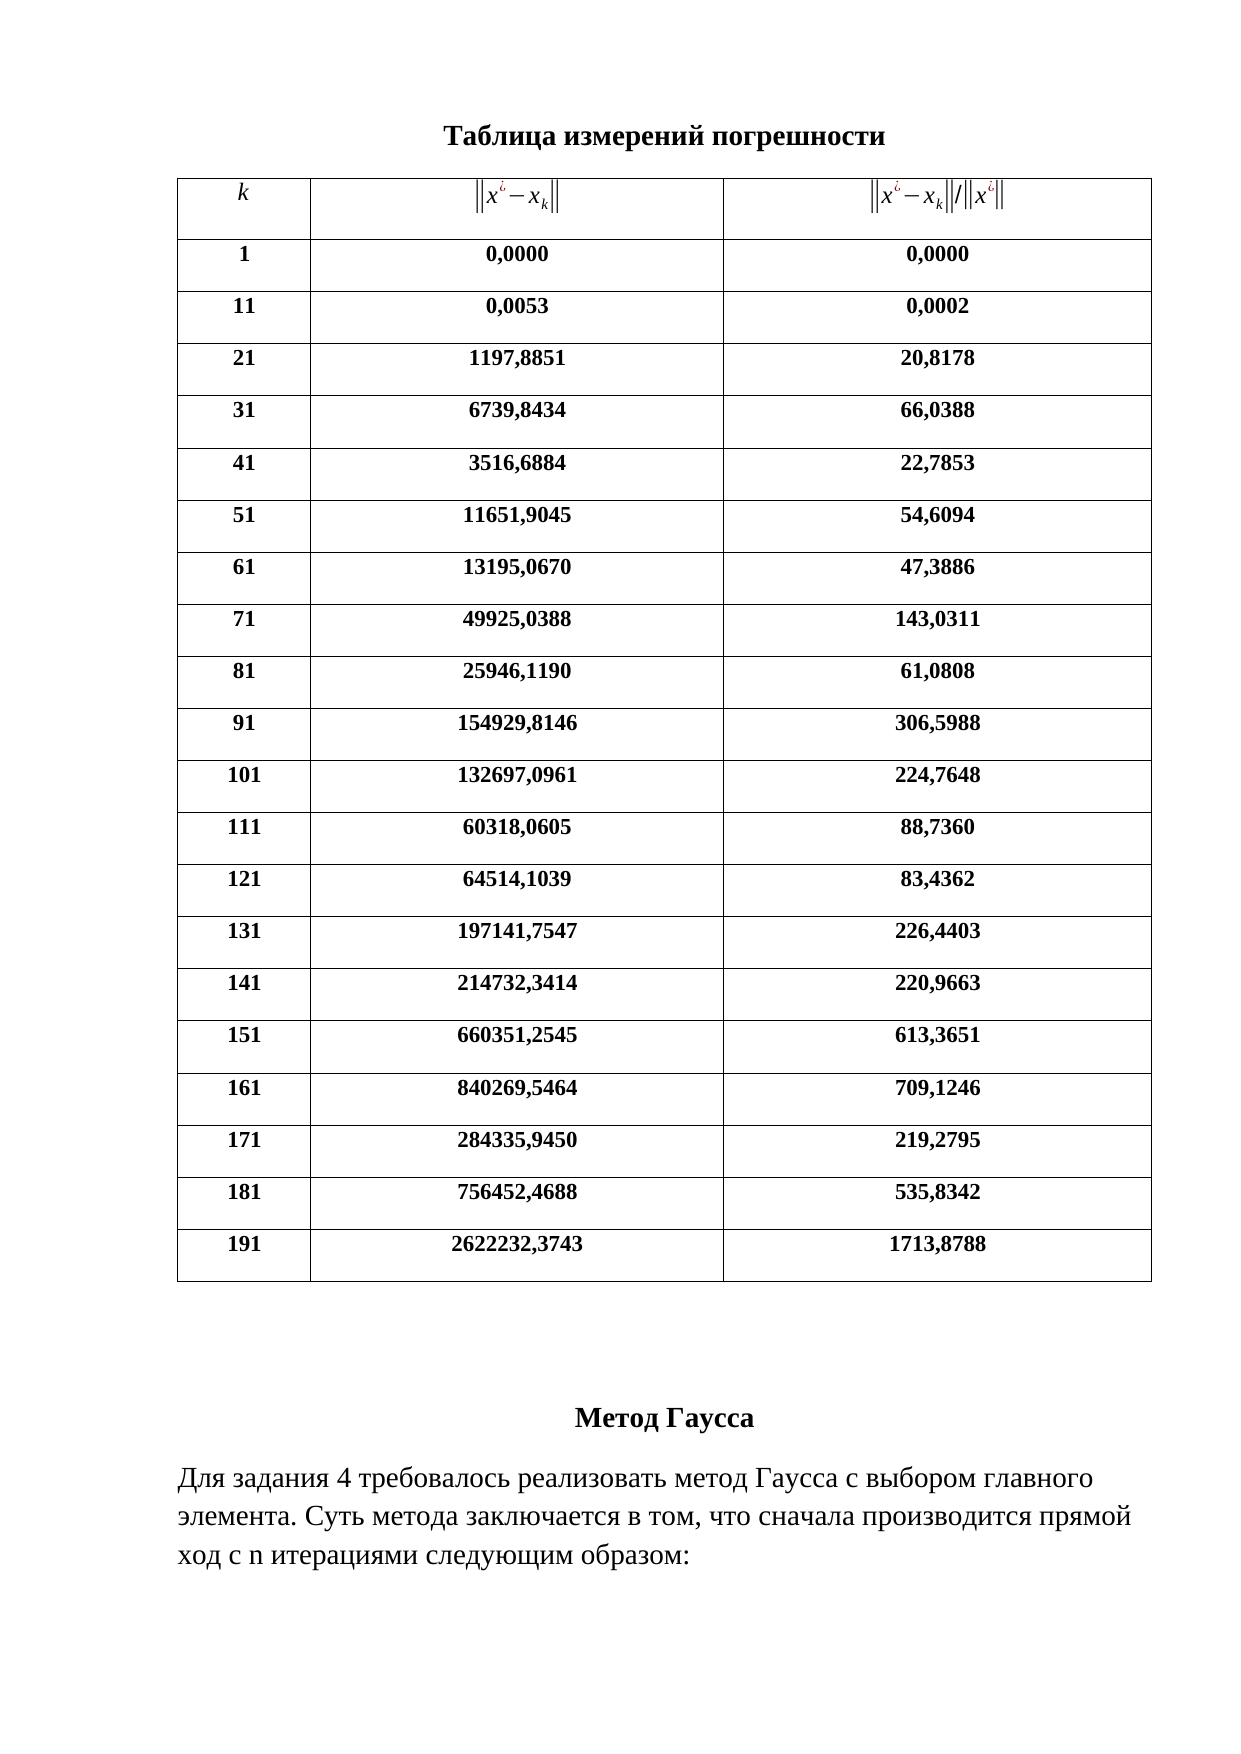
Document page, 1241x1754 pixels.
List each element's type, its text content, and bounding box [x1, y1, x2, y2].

table_cell 91 [178, 709, 310, 760]
table_cell 101 [178, 761, 310, 812]
table_cell 6739,8434 [311, 396, 723, 447]
table_cell 226,4403 [724, 917, 1151, 968]
table_cell 613,3651 [724, 1021, 1151, 1072]
table_cell 41 [178, 449, 310, 499]
table_cell 306,5988 [724, 709, 1151, 760]
text Таблица измерений погрешности [177, 118, 1152, 152]
table_cell 191 [178, 1230, 310, 1281]
table_cell 756452,4688 [311, 1178, 723, 1229]
table_cell 171 [178, 1126, 310, 1177]
table_cell 141 [178, 969, 310, 1020]
table_cell 20,8178 [724, 344, 1151, 395]
table_header [311, 179, 723, 239]
table_cell 219,2795 [724, 1126, 1151, 1177]
table_cell 88,7360 [724, 813, 1151, 864]
table_cell 66,0388 [724, 396, 1151, 447]
table_cell 840269,5464 [311, 1074, 723, 1124]
table_cell 197141,7547 [311, 917, 723, 968]
table_cell 214732,3414 [311, 969, 723, 1020]
table_cell 121 [178, 865, 310, 916]
table_cell 0,0000 [311, 240, 723, 291]
table_cell 181 [178, 1178, 310, 1229]
table_cell 220,9663 [724, 969, 1151, 1020]
table_cell 47,3886 [724, 553, 1151, 604]
table_cell 0,0000 [724, 240, 1151, 291]
table_cell 1197,8851 [311, 344, 723, 395]
table_cell 61 [178, 553, 310, 604]
text Метод Гаусса [177, 1401, 1152, 1434]
table_cell 25946,1190 [311, 657, 723, 708]
table_header [178, 179, 310, 239]
table_cell 143,0311 [724, 605, 1151, 656]
table_cell 0,0002 [724, 292, 1151, 343]
table_cell 11 [178, 292, 310, 343]
table_cell 60318,0605 [311, 813, 723, 864]
table_cell 3516,6884 [311, 449, 723, 499]
table_cell 83,4362 [724, 865, 1151, 916]
table_header [724, 179, 1151, 239]
table_cell 132697,0961 [311, 761, 723, 812]
table_cell 1713,8788 [724, 1230, 1151, 1281]
table_cell 284335,9450 [311, 1126, 723, 1177]
table_cell 660351,2545 [311, 1021, 723, 1072]
table_cell 1 [178, 240, 310, 291]
table_cell 22,7853 [724, 449, 1151, 499]
table_cell 21 [178, 344, 310, 395]
table_cell 71 [178, 605, 310, 656]
table_cell 2622232,3743 [311, 1230, 723, 1281]
table_cell 151 [178, 1021, 310, 1072]
table_cell 161 [178, 1074, 310, 1124]
table_cell 13195,0670 [311, 553, 723, 604]
table_cell 54,6094 [724, 501, 1151, 552]
table_cell 224,7648 [724, 761, 1151, 812]
table_cell 535,8342 [724, 1178, 1151, 1229]
table_cell 131 [178, 917, 310, 968]
table_cell 49925,0388 [311, 605, 723, 656]
table_cell 111 [178, 813, 310, 864]
table_cell 81 [178, 657, 310, 708]
table_cell 709,1246 [724, 1074, 1151, 1124]
table_cell 11651,9045 [311, 501, 723, 552]
table_cell 64514,1039 [311, 865, 723, 916]
table_cell 0,0053 [311, 292, 723, 343]
table_cell 31 [178, 396, 310, 447]
table_cell 51 [178, 501, 310, 552]
table_cell 61,0808 [724, 657, 1151, 708]
table_cell 154929,8146 [311, 709, 723, 760]
